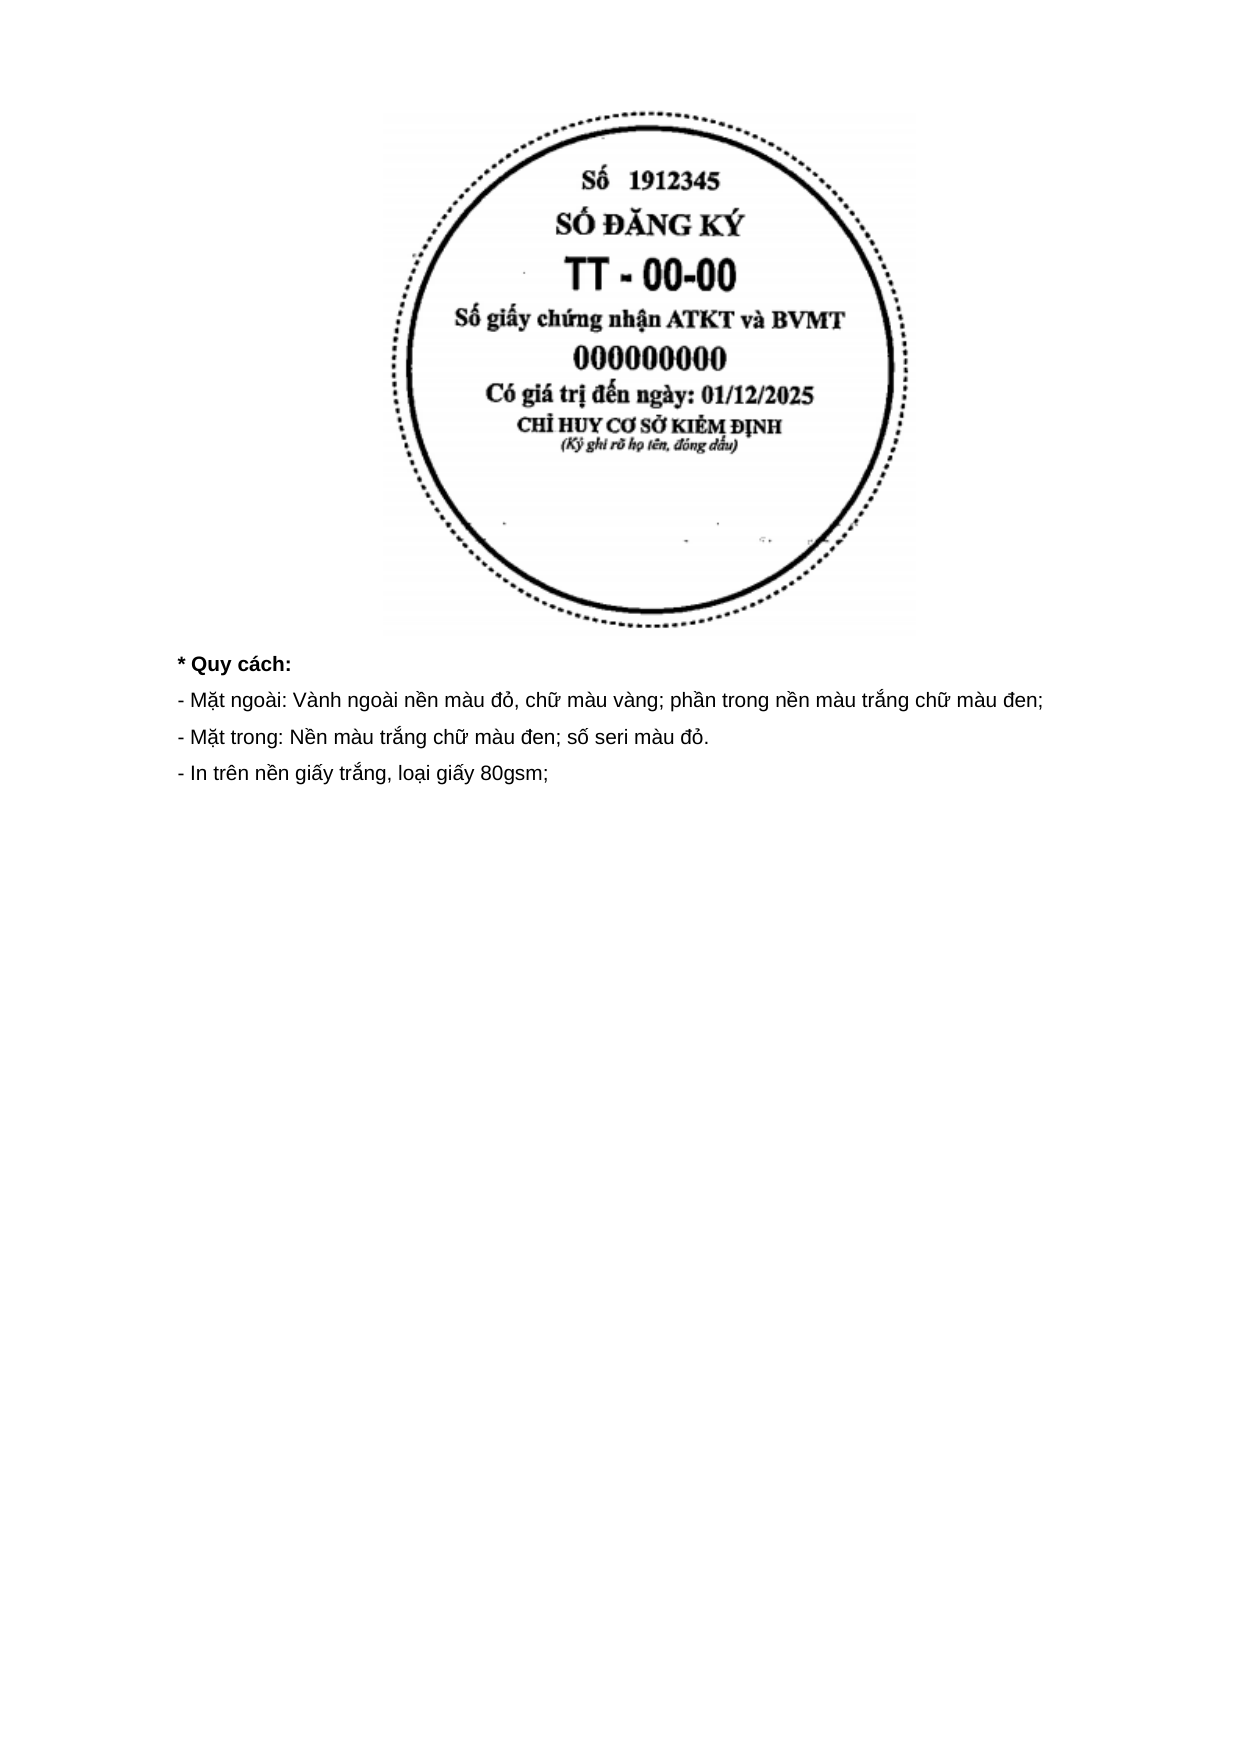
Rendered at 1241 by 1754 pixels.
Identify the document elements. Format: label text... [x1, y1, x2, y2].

text - Mặt trong: Nền màu trắng chữ màu đen; số seri màu đỏ. [177, 724, 1122, 748]
picture [383, 108, 916, 639]
text * Quy cách: [177, 652, 1122, 676]
text - In trên nền giấy trắng, loại giấy 80gsm; [177, 761, 1122, 785]
text - Mặt ngoài: Vành ngoài nền màu đỏ, chữ màu vàng; phần trong nền màu trắng chữ màu đen; [177, 688, 1122, 712]
